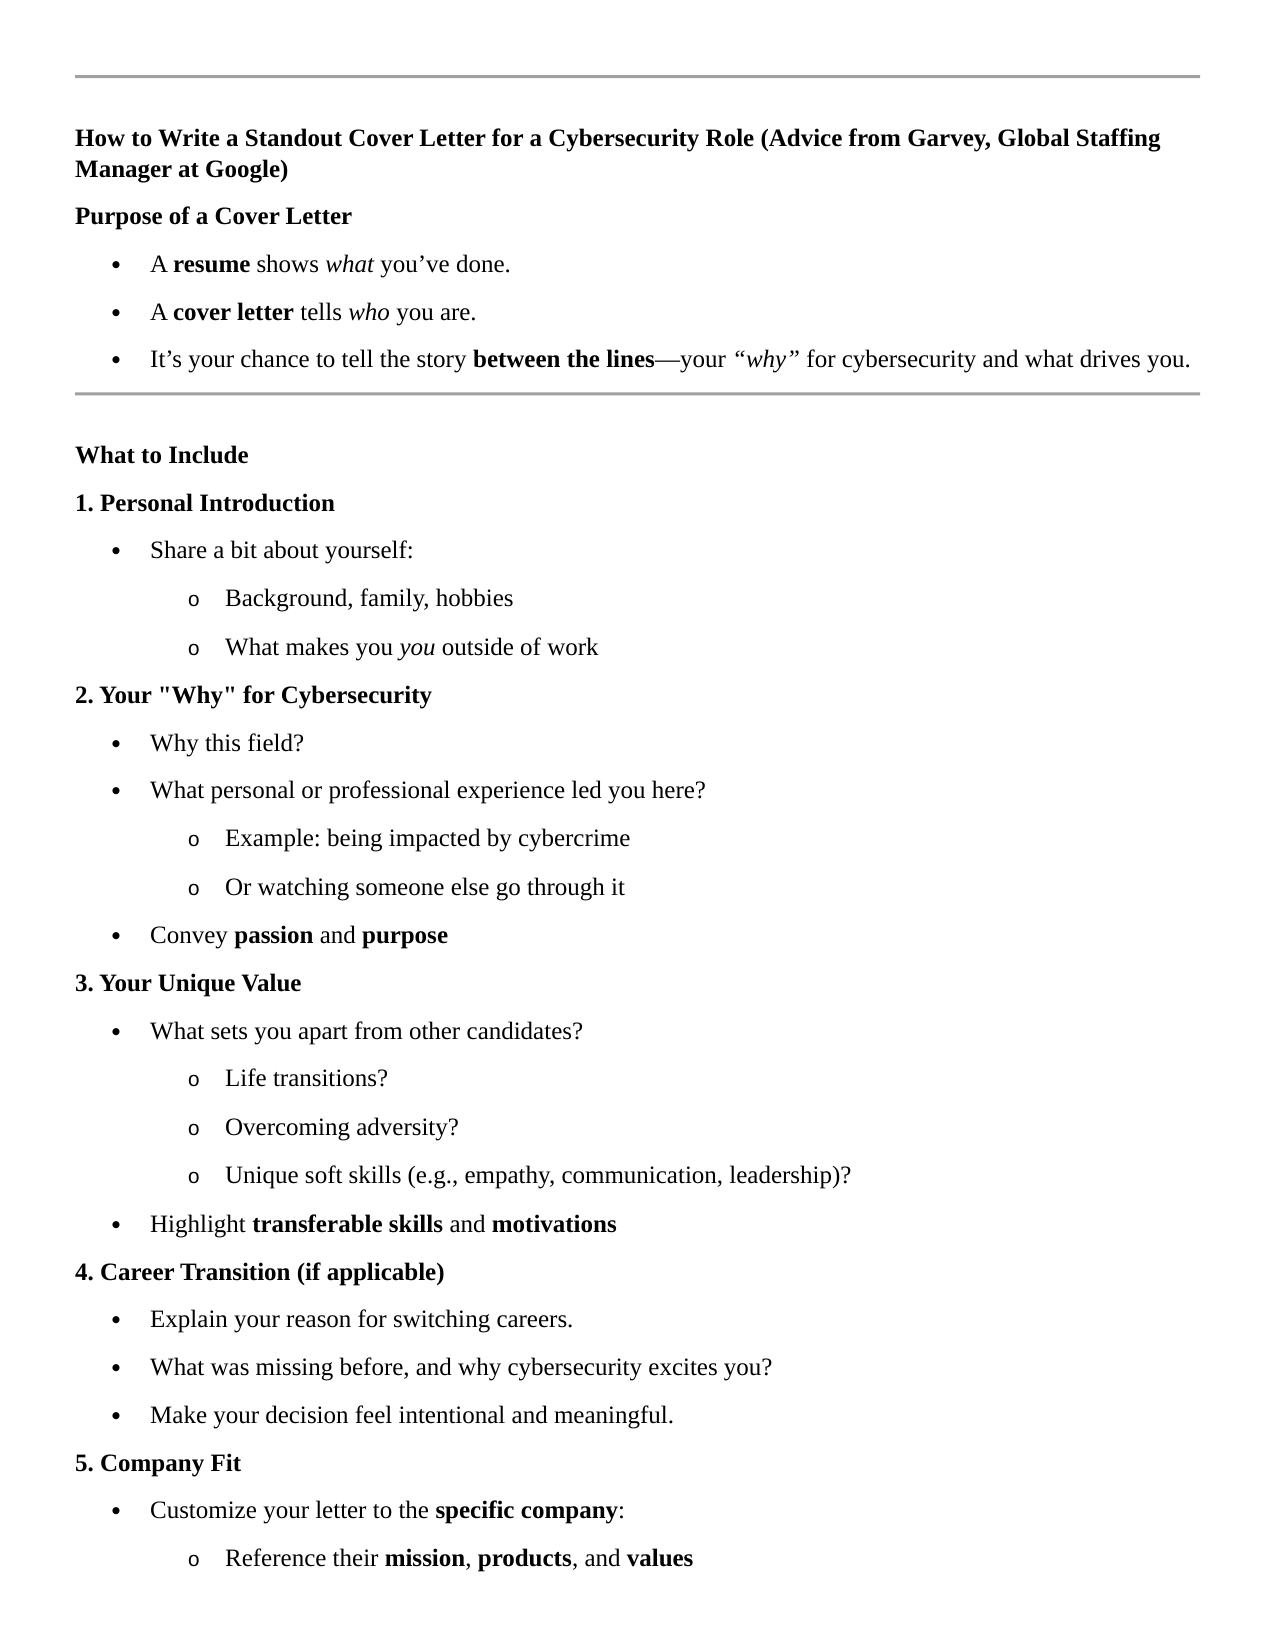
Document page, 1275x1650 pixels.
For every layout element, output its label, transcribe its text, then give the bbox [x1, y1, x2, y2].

list Customize your letter to the specific company: [112, 1495, 1200, 1524]
list Why this field? [112, 728, 1200, 757]
list Example: being impacted by cybercrime [187, 823, 1200, 853]
list A resume shows what you’ve done. [112, 249, 1200, 278]
list Convey passion and purpose [112, 920, 1200, 949]
list Overcoming adversity? [187, 1112, 1200, 1142]
text 3. Your Unique Value [75, 968, 1200, 997]
list Explain your reason for switching careers. [112, 1304, 1200, 1333]
list Background, family, hobbies [187, 583, 1200, 613]
list What was missing before, and why cybersecurity excites you? [112, 1352, 1200, 1381]
text 4. Career Transition (if applicable) [75, 1257, 1200, 1286]
text What to Include [75, 440, 1200, 469]
list What makes you you outside of work [187, 632, 1200, 661]
text 1. Personal Introduction [75, 488, 1200, 516]
list A cover letter tells who you are. [112, 297, 1200, 326]
list Share a bit about yourself: [112, 535, 1200, 564]
list What personal or professional experience led you here? [112, 776, 1200, 804]
list Or watching someone else go through it [187, 872, 1200, 901]
list Highlight transferable skills and motivations [112, 1209, 1200, 1238]
list Unique soft skills (e.g., empathy, communication, leadership)? [187, 1161, 1200, 1190]
list Life transitions? [187, 1063, 1200, 1093]
text 5. Company Fit [75, 1448, 1200, 1476]
list It’s your chance to tell the story between the lines—your “why” for cybersecurity and what drives you. [112, 344, 1200, 373]
list Make your decision feel intentional and meaningful. [112, 1400, 1200, 1429]
list Reference their mission, products, and values [187, 1543, 1200, 1573]
text How to Write a Standout Cover Letter for a Cybersecurity Role (Advice from Garvey, Global Staffing Manager at Google) [75, 123, 1200, 182]
list What sets you apart from other candidates? [112, 1016, 1200, 1044]
text 2. Your "Why" for Cybersecurity [75, 680, 1200, 709]
text Purpose of a Cover Letter [75, 201, 1200, 230]
